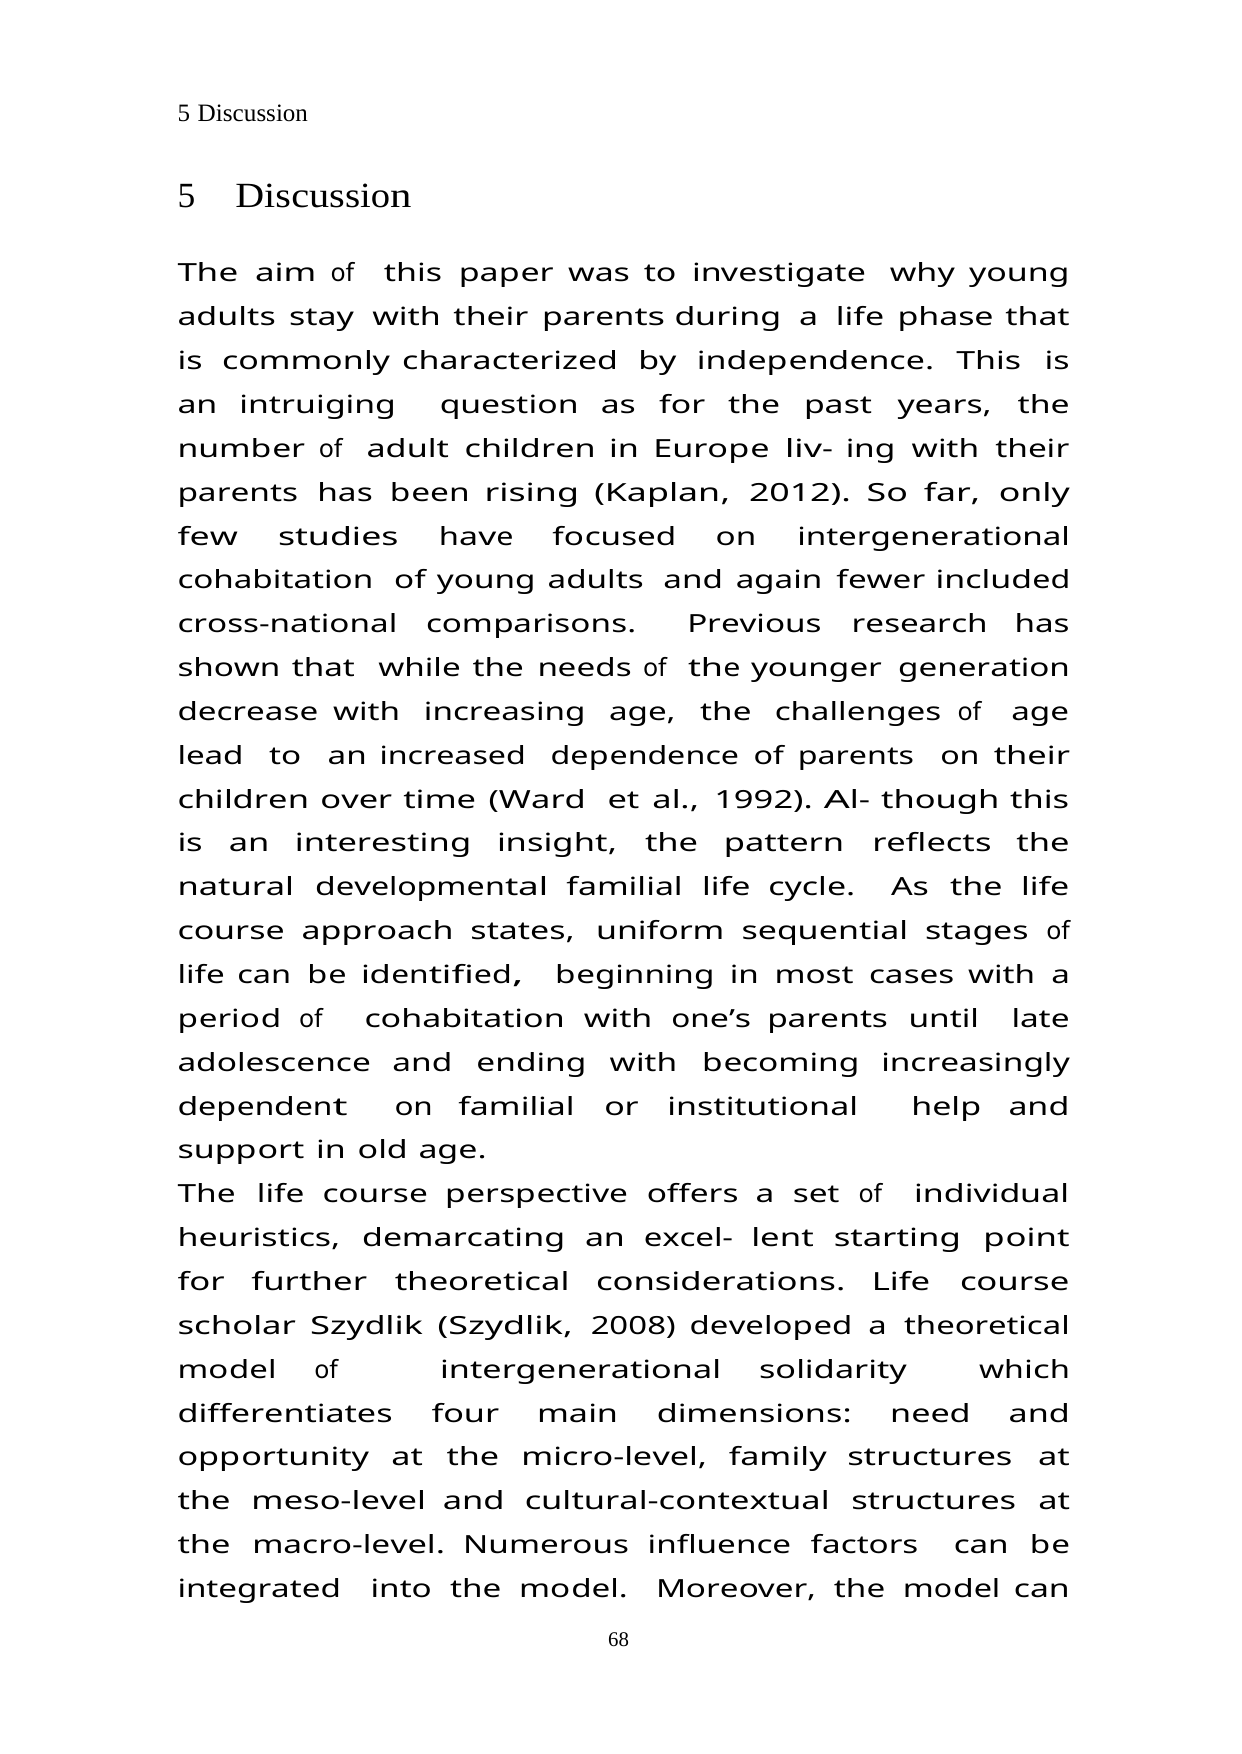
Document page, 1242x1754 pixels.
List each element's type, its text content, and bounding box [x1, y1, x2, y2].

text 5 Discussion [177, 174, 419, 215]
text The aim of this paper was to investigate why young adults stay with their parents during a life phase that is commonly characterized by independence. This is an intruiging question as for the past years, the number of adult children in Europe liv- ing with their parents has been rising (Kaplan, 2012). So far, only few studies have focused on intergenerational cohabitation of young adults and again fewer included cross-national comparisons. Previous research has shown that while the needs of the younger generation decrease with increasing age, the challenges of age lead to an increased dependence of parents on their children over time (Ward et al., 1992). Al- though this is an interesting insight, the pattern reﬂects the natural developmental familial life cycle. As the life course approach states, uniform sequential stages of life can be identiﬁed, beginning in most cases with a period of cohabitation with one’s parents until late adolescence and ending with becoming increasingly dependent on familial or institutional help and support in old age. [177, 255, 1070, 1166]
